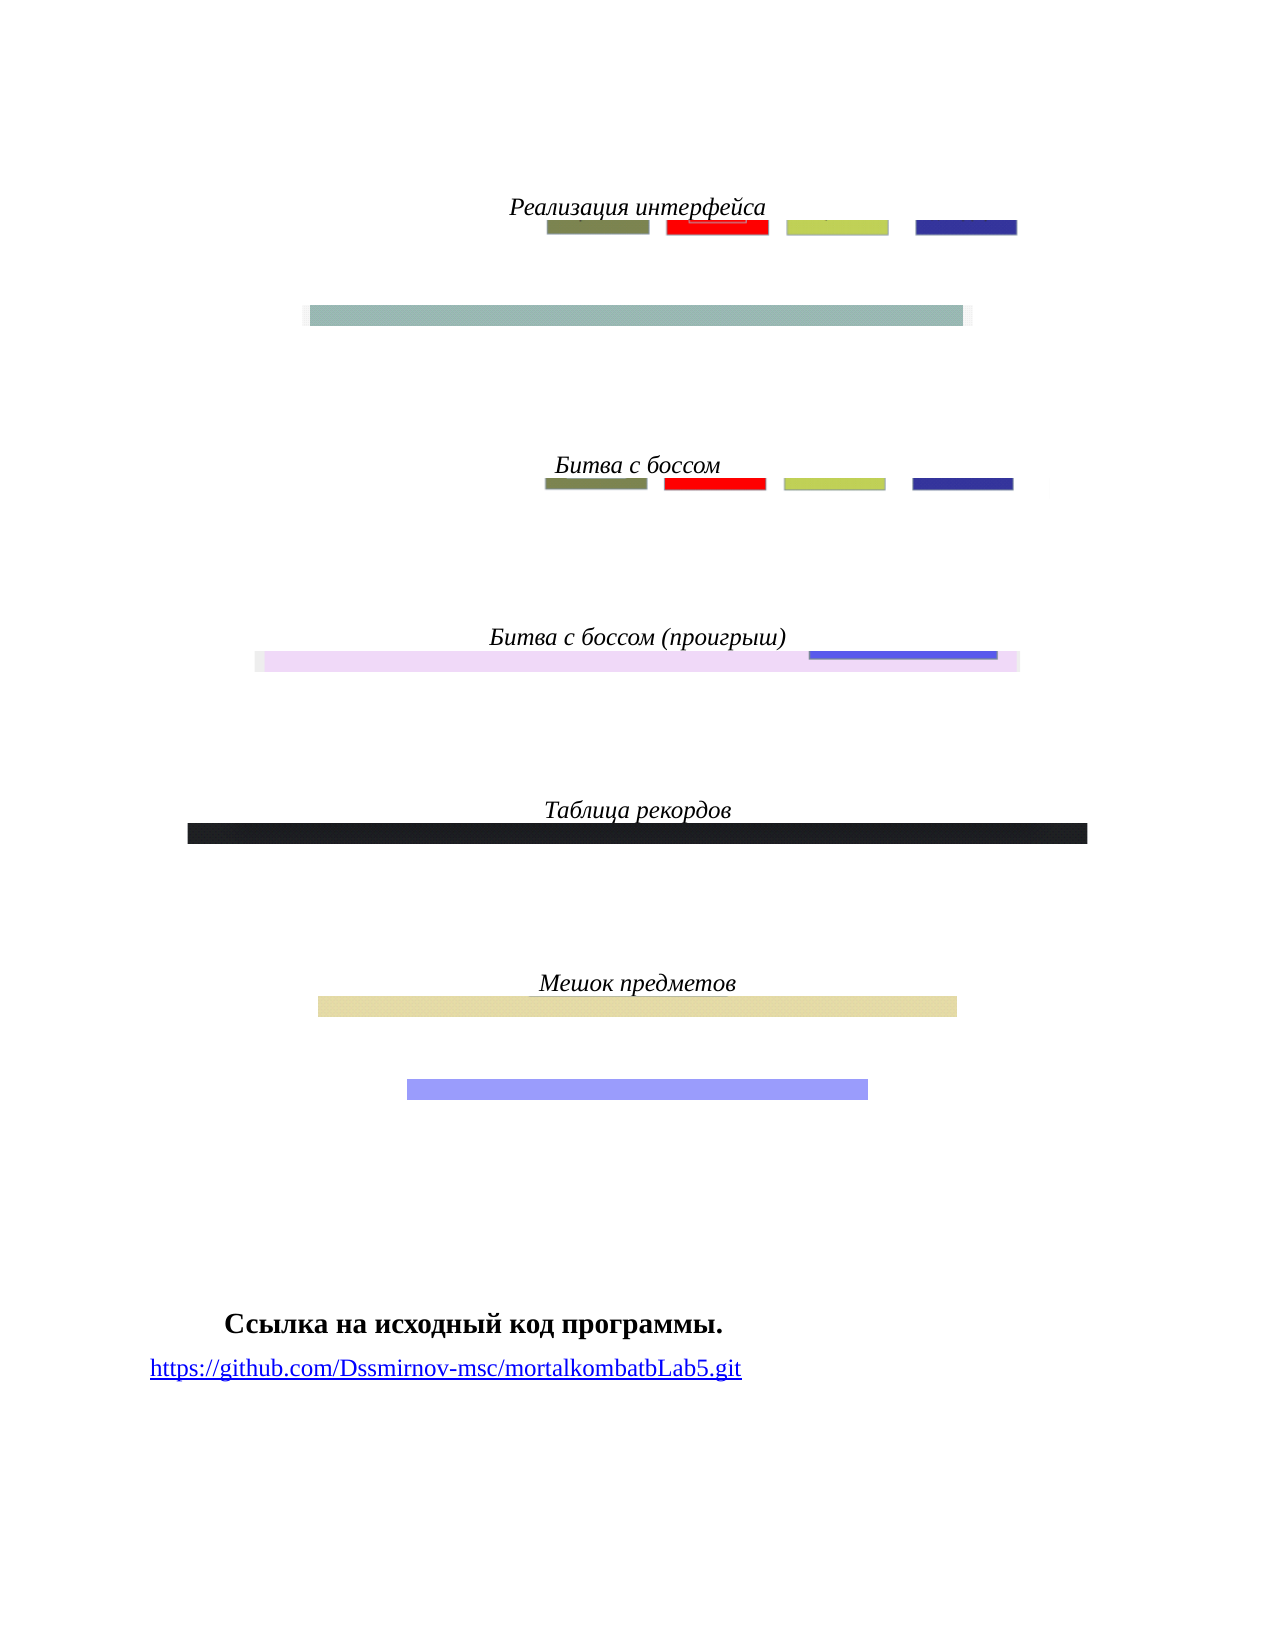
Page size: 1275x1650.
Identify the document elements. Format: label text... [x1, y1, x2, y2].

text Ссылка на исходный код программы. [150, 1312, 1125, 1339]
text Реализация интерфейса [150, 194, 1125, 221]
text Битва с боссом (проигрыш) [150, 624, 1125, 651]
text Таблица рекордов [150, 797, 1125, 824]
text Мешок предметов [150, 969, 1125, 996]
text Битва с боссом [150, 452, 1125, 478]
text https://github.com/Dssmirnov-msc/mortalkombatbLab5.git [150, 1355, 1125, 1382]
